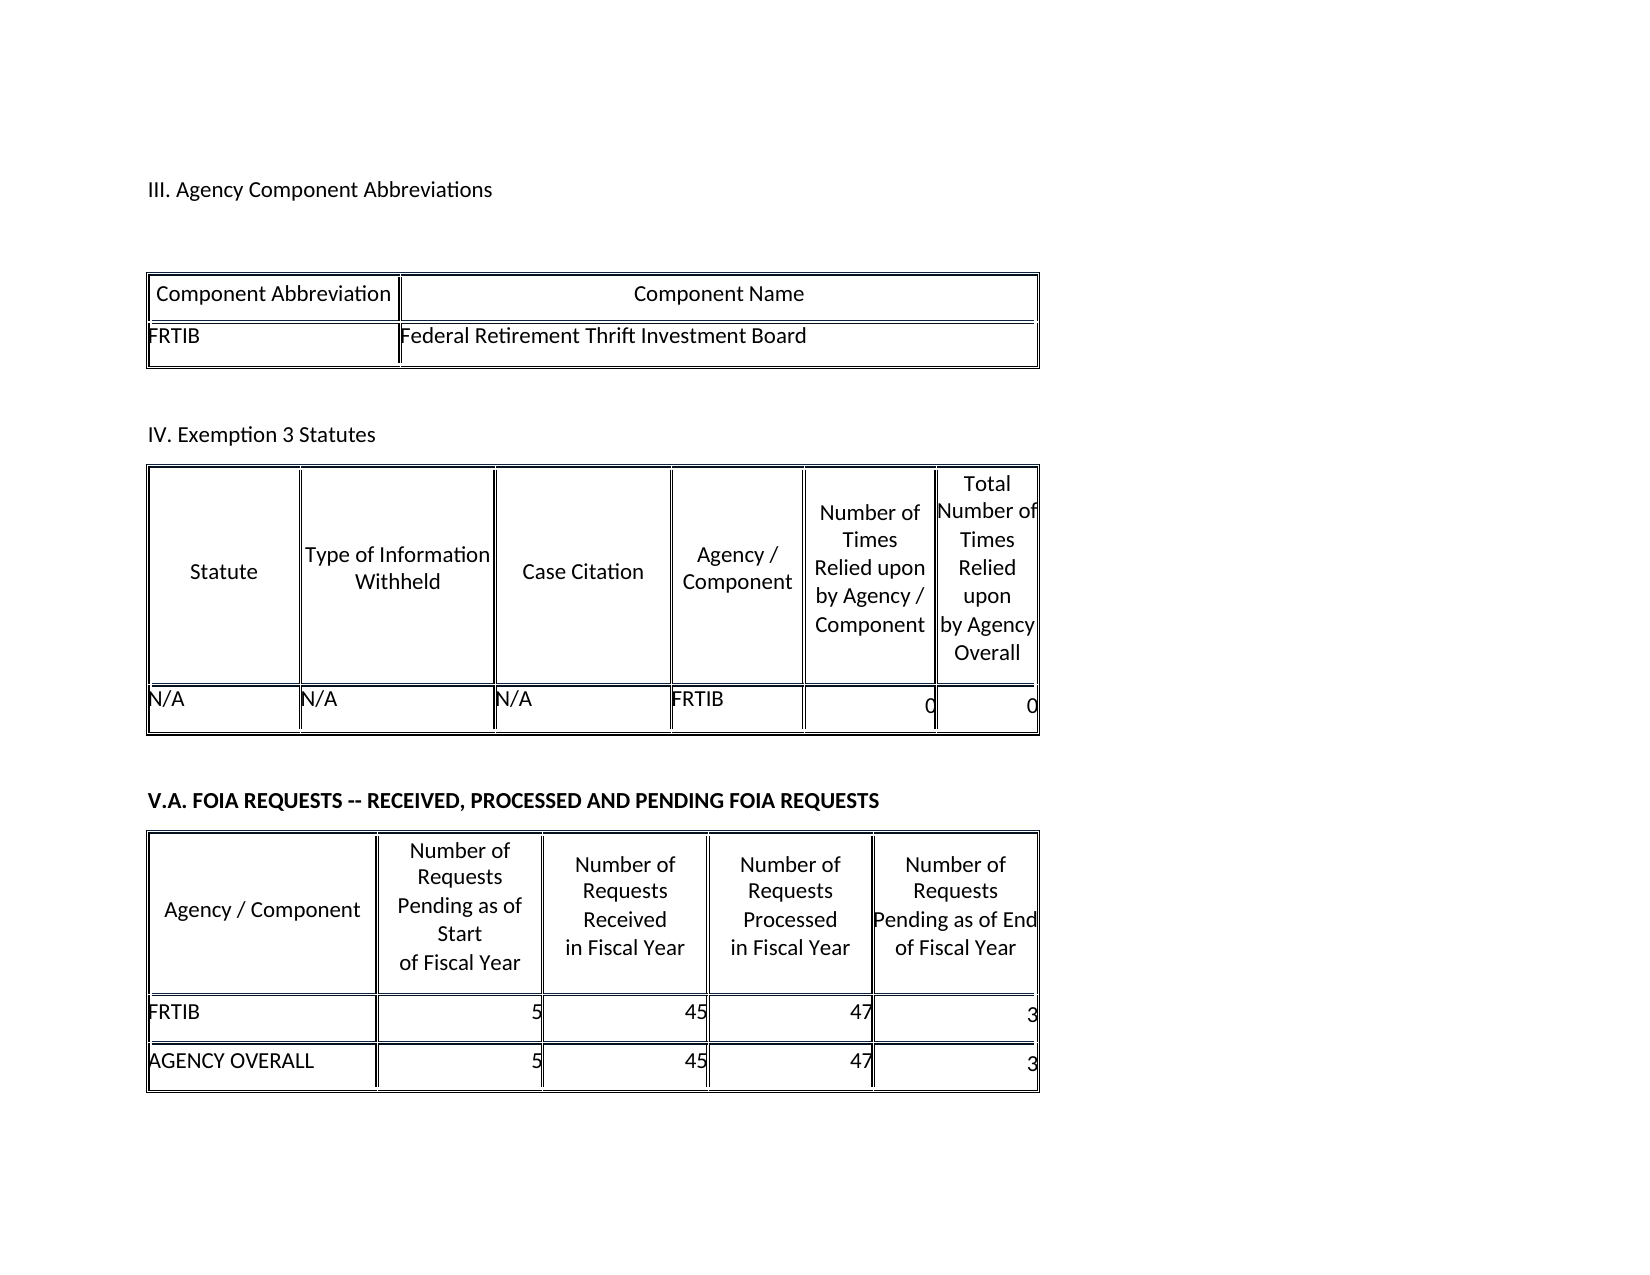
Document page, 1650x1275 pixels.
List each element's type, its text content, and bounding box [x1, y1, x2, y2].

table_header Agency / Component [671, 465, 804, 683]
text V.A. FOIA REQUESTS -- RECEIVED, PROCESSED AND PENDING FOIA REQUESTS [148, 788, 1502, 813]
table_cell 3 [873, 1041, 1038, 1090]
table_cell 45 [544, 996, 706, 1041]
table_cell 5 [377, 1041, 542, 1090]
table_header Number of Requests Received in Fiscal Year [543, 834, 708, 992]
table_cell 0 [804, 686, 936, 732]
table_header Component Name [400, 275, 1037, 320]
table_header Total Number of Times Relied upon by Agency Overall [936, 465, 1038, 683]
table_cell 3 [875, 993, 1037, 1041]
table_cell FRTIB [148, 320, 400, 366]
table_header Type of Information Withheld [300, 465, 495, 683]
text III. Agency Component Abbreviations [148, 177, 1502, 202]
table_header Statute [150, 468, 300, 683]
table_header Number of Requests Processed in Fiscal Year [708, 833, 873, 992]
table_cell N/A [300, 683, 495, 732]
table_cell FRTIB [671, 683, 804, 732]
table_header Component Abbreviation [150, 276, 400, 320]
table_header Number of Requests Pending as of End of Fiscal Year [873, 833, 1037, 992]
table_cell AGENCY OVERALL [148, 1041, 377, 1090]
table_cell 47 [710, 996, 871, 1041]
table_cell N/A [148, 683, 300, 732]
table_cell 45 [543, 1045, 708, 1090]
table_cell FRTIB [150, 993, 376, 1041]
text IV. Exemption 3 Statutes [148, 422, 1502, 447]
table_header Number of Requests Pending as of Start of Fiscal Year [377, 831, 542, 992]
table_cell 5 [379, 996, 541, 1041]
table_header Case Citation [495, 465, 671, 683]
table_cell Federal Retirement Thrift Investment Board [400, 320, 1038, 366]
table_cell 0 [936, 683, 1038, 732]
table_cell N/A [495, 683, 671, 732]
table_header Number of Times Relied upon by Agency / Component [804, 467, 936, 683]
table_cell 47 [708, 1044, 873, 1090]
table_header Agency / Component [150, 834, 377, 992]
